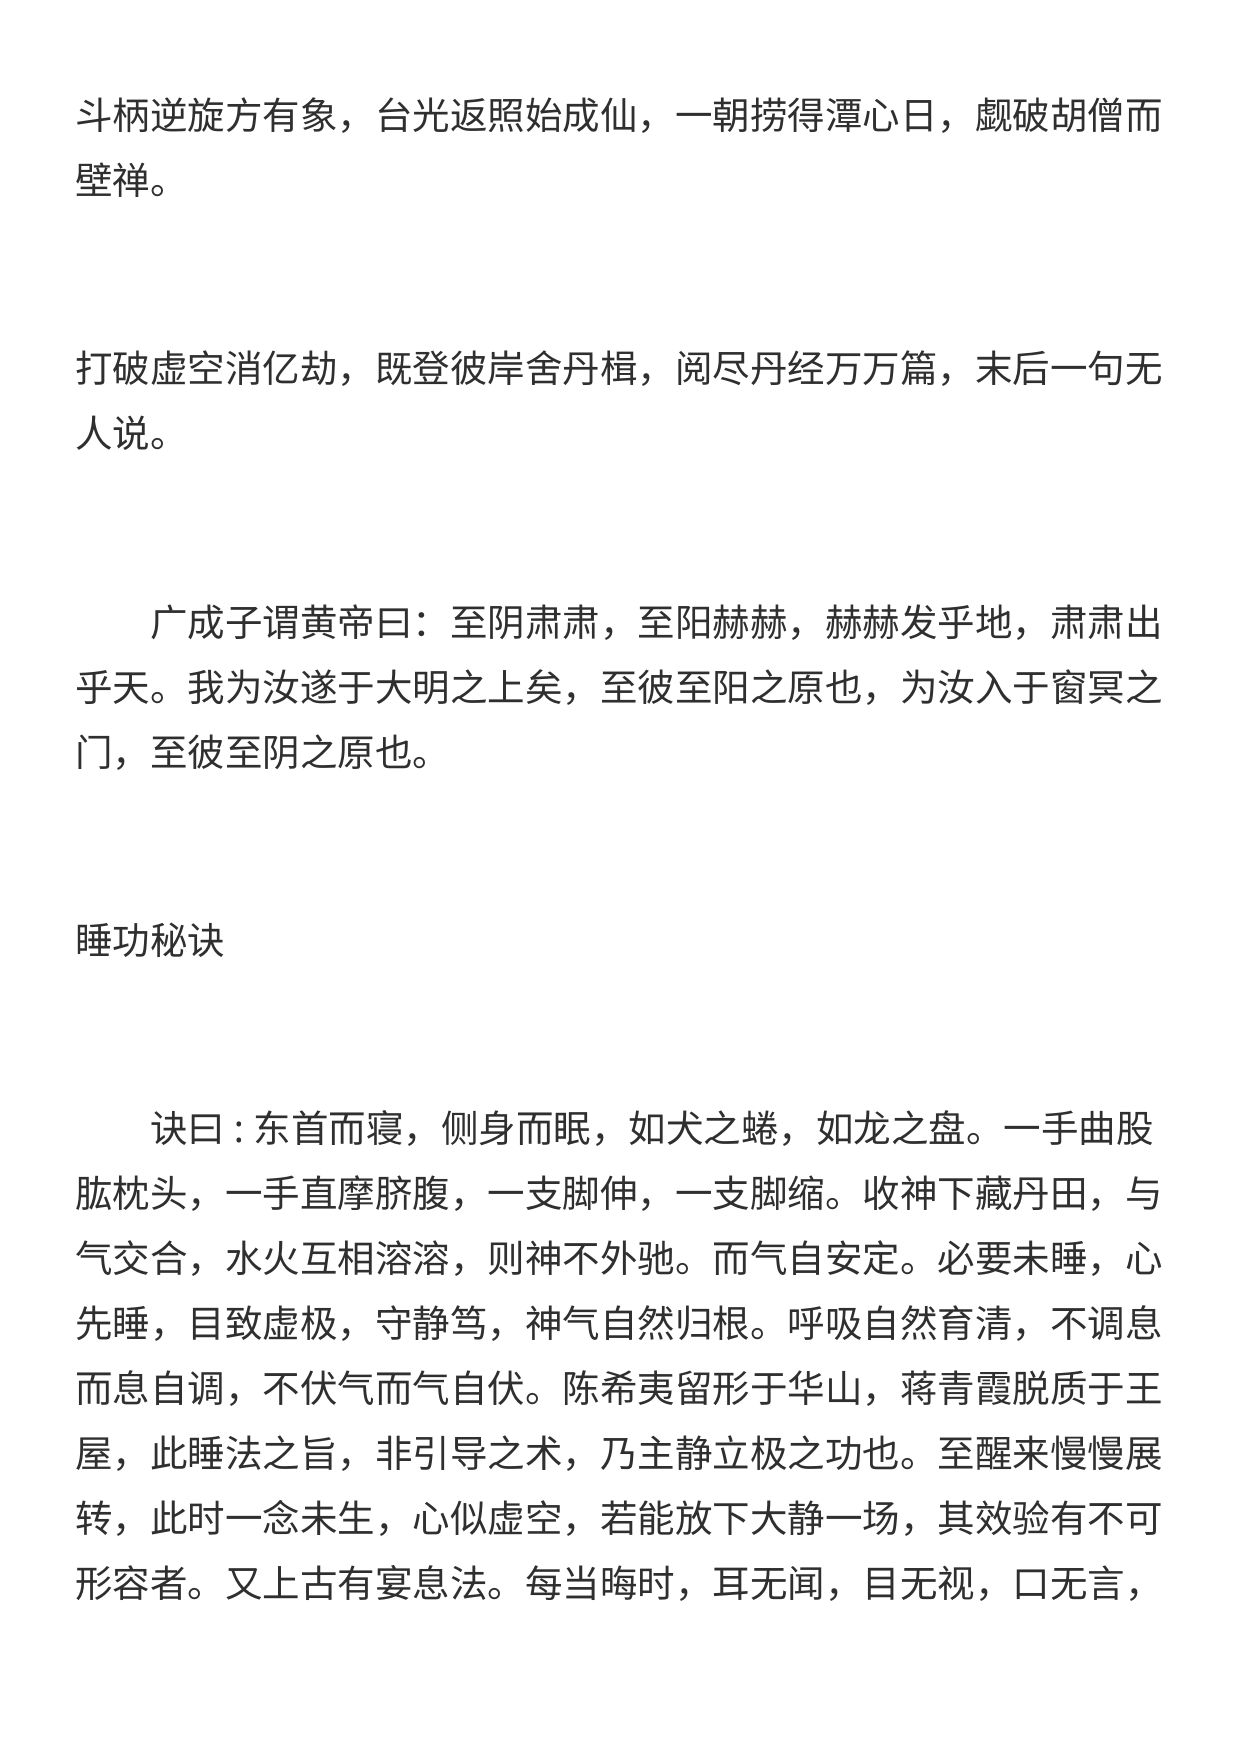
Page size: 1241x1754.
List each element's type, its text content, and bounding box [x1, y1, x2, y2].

text 广成子谓黄帝曰：至阴肃肃，至阳赫赫，赫赫发乎地，肃肃出乎天。我为汝遂于大明之上矣，至彼至阳之原也，为汝入于窗冥之门，至彼至阴之原也。 [75, 587, 1165, 782]
text 睡功秘诀 [75, 906, 1165, 971]
text 打破虚空消亿劫，既登彼岸舍丹楫，阅尽丹经万万篇，末后一句无人说。 [75, 334, 1165, 464]
text 斗柄逆旋方有象，台光返照始成仙，一朝捞得潭心日，觑破胡僧而壁禅。 [75, 81, 1165, 211]
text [75, 1094, 1165, 1614]
